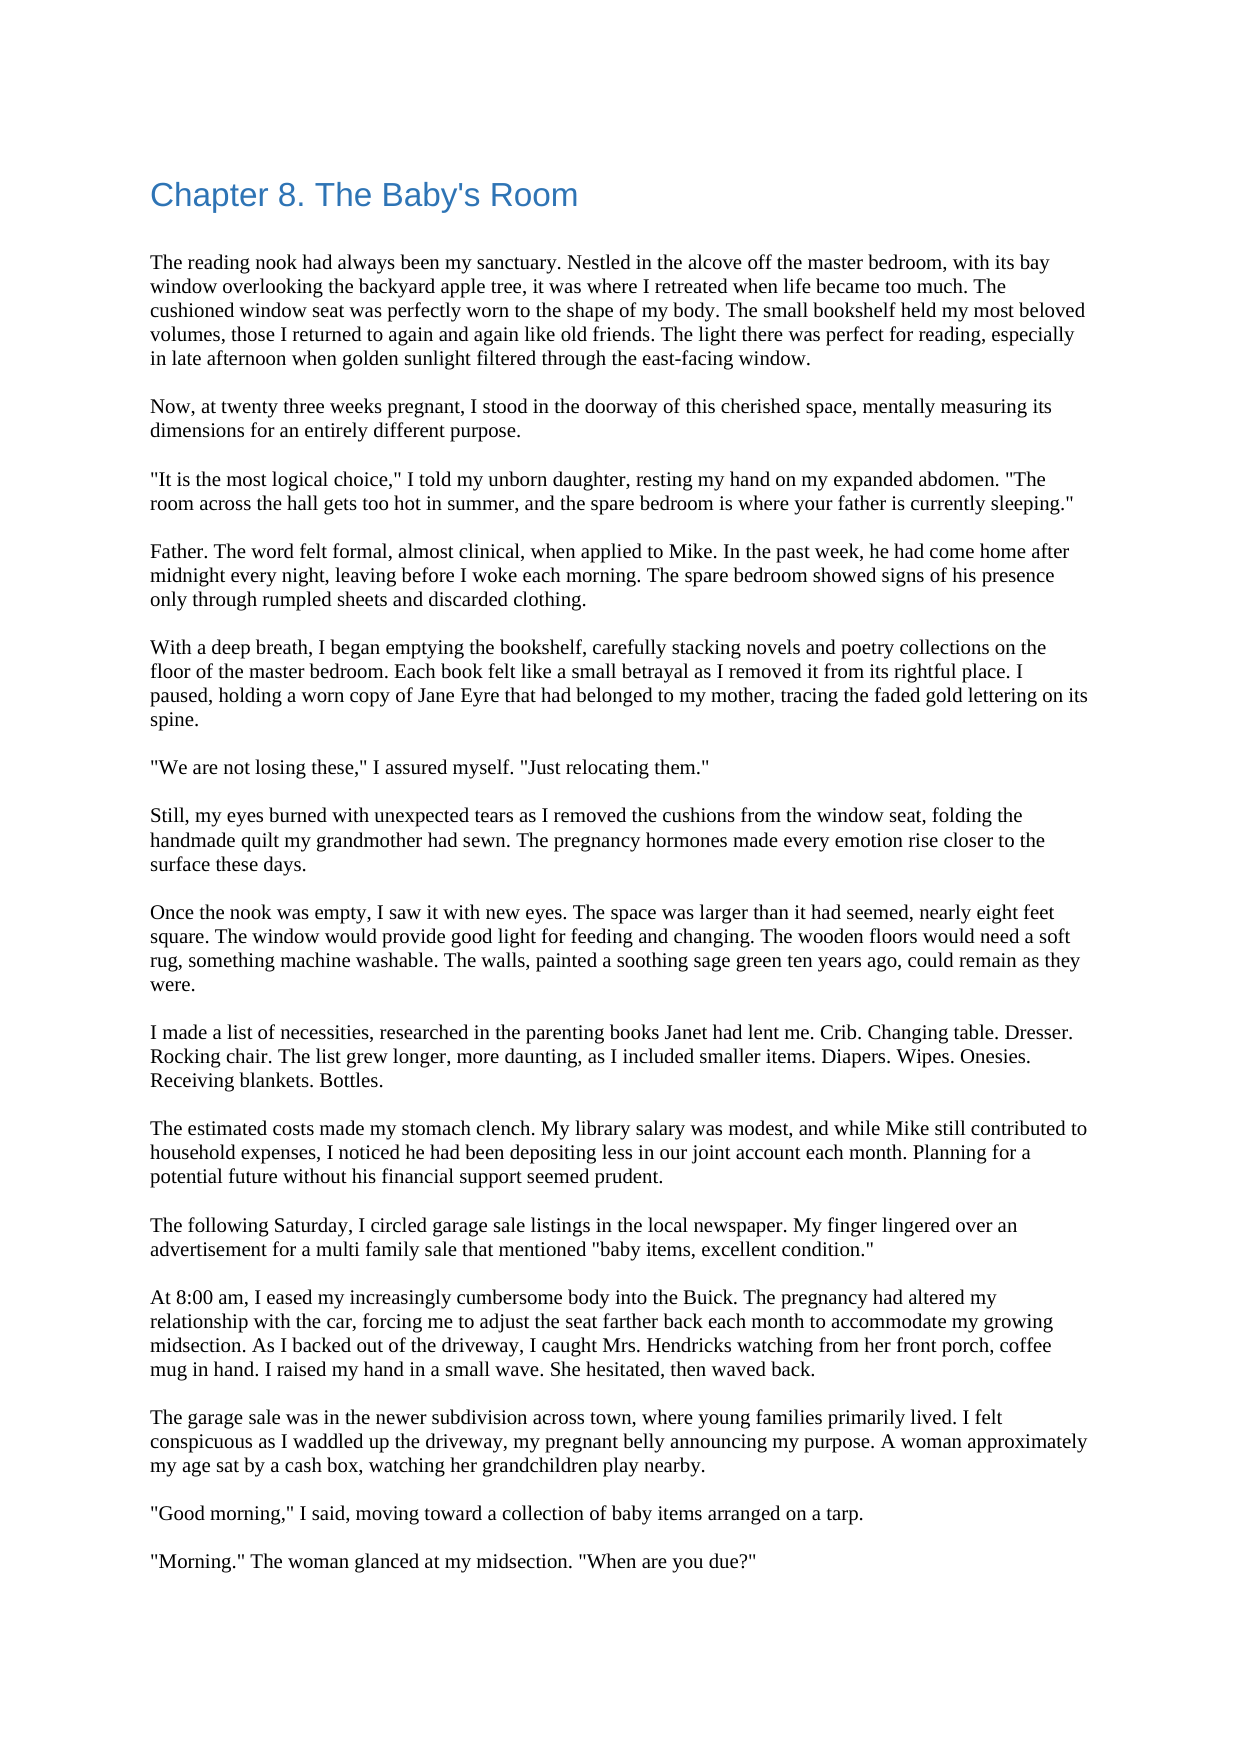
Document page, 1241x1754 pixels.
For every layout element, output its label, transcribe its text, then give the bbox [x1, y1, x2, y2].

text The following Saturday, I circled garage sale listings in the local newspaper. My finger lingered over an advertisement for a multi family sale that mentioned "baby items, excellent condition." [150, 1212, 1090, 1261]
text Once the nook was empty, I saw it with new eyes. The space was larger than it had seemed, nearly eight feet square. The window would provide good light for feeding and changing. The wooden floors would need a soft rug, something machine washable. The walls, painted a soothing sage green ten years ago, could remain as they were. [150, 900, 1090, 996]
text The garage sale was in the newer subdivision across town, where young families primarily lived. I felt conspicuous as I waddled up the driveway, my pregnant belly announcing my purpose. A woman approximately my age sat by a cash box, watching her grandchildren play nearby. [150, 1405, 1090, 1477]
text "Good morning," I said, moving toward a collection of baby items arranged on a tarp. [150, 1501, 1090, 1525]
text "It is the most logical choice," I told my unborn daughter, resting my hand on my expanded abdomen. "The room across the hall gets too hot in summer, and the spare bedroom is where your father is currently sleeping." [150, 467, 1090, 515]
text The estimated costs made my stomach clench. My library salary was modest, and while Mike still contributed to household expenses, I noticed he had been depositing less in our joint account each month. Planning for a potential future without his financial support seemed prudent. [150, 1116, 1090, 1188]
subtitle Chapter 8. The Baby's Room [150, 175, 1090, 213]
text "We are not losing these," I assured myself. "Just relocating them." [150, 755, 1090, 779]
text At 8:00 am, I eased my increasingly cumbersome body into the Buick. The pregnancy had altered my relationship with the car, forcing me to adjust the seat farther back each month to accommodate my growing midsection. As I backed out of the driveway, I caught Mrs. Hendricks watching from her front porch, coffee mug in hand. I raised my hand in a small wave. She hesitated, then waved back. [150, 1285, 1090, 1381]
text Father. The word felt formal, almost clinical, when applied to Mike. In the past week, he had come home after midnight every night, leaving before I woke each morning. The spare bedroom showed signs of his presence only through rumpled sheets and discarded clothing. [150, 539, 1090, 611]
text The reading nook had always been my sanctuary. Nestled in the alcove off the master bedroom, with its bay window overlooking the backyard apple tree, it was where I retreated when life became too much. The cushioned window seat was perfectly worn to the shape of my body. The small bookshelf held my most beloved volumes, those I returned to again and again like old friends. The light there was perfect for reading, especially in late afternoon when golden sunlight filtered through the east-facing window. [150, 250, 1090, 370]
text Now, at twenty three weeks pregnant, I stood in the doorway of this cherished space, mentally measuring its dimensions for an entirely different purpose. [150, 394, 1090, 442]
text I made a list of necessities, researched in the parenting books Janet had lent me. Crib. Changing table. Dresser. Rocking chair. The list grew longer, more daunting, as I included smaller items. Diapers. Wipes. Onesies. Receiving blankets. Bottles. [150, 1020, 1090, 1092]
text With a deep breath, I began emptying the bookshelf, carefully stacking novels and poetry collections on the floor of the master bedroom. Each book felt like a small betrayal as I removed it from its rightful place. I paused, holding a worn copy of Jane Eyre that had belonged to my mother, tracing the faded gold lettering on its spine. [150, 635, 1090, 731]
text "Morning." The woman glanced at my midsection. "When are you due?" [150, 1549, 1090, 1573]
text Still, my eyes burned with unexpected tears as I removed the cushions from the window seat, folding the handmade quilt my grandmother had sewn. The pregnancy hormones made every emotion rise closer to the surface these days. [150, 803, 1090, 876]
